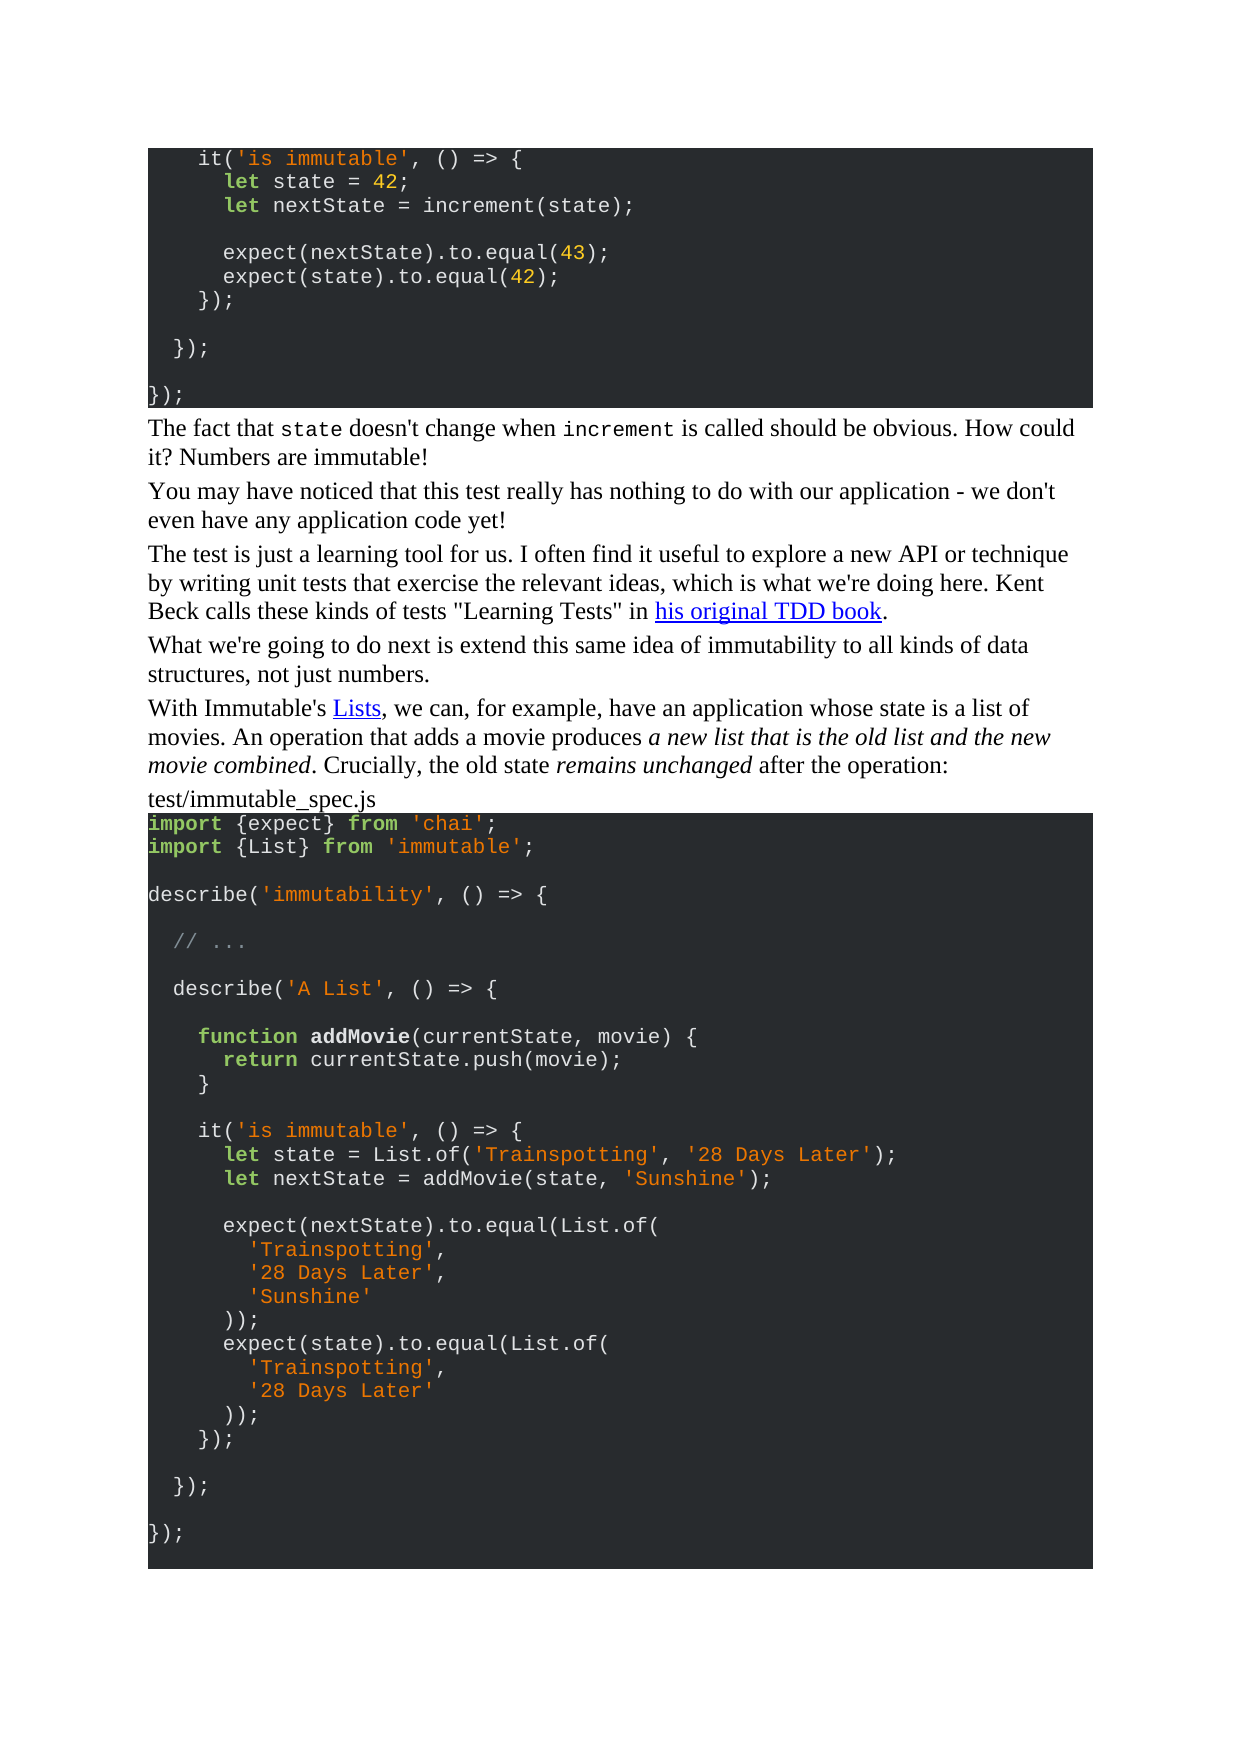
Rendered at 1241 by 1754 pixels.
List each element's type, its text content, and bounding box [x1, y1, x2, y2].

text it('is immutable', () => { [148, 148, 1093, 171]
text With Immutable's Lists, we can, for example, have an application whose state is a list of movies. An operation that adds a movie produces a new list that is the old list and the new movie combined. Crucially, the old state remains unchanged after the operation: [148, 693, 1093, 779]
text )); [148, 1309, 1093, 1333]
text }); [148, 289, 1093, 313]
text }); [148, 1428, 1093, 1451]
text // ... [148, 931, 1093, 955]
text let state = 42; [148, 171, 1093, 195]
text 'Sunshine' [148, 1286, 1093, 1309]
text let state = List.of('Trainspotting', '28 Days Later'); [148, 1144, 1093, 1168]
text }); [148, 337, 1093, 360]
text describe('immutability', () => { [148, 884, 1093, 907]
text What we're going to do next is extend this same idea of immutability to all kinds of data structures, not just numbers. [148, 630, 1093, 688]
text it('is immutable', () => { [148, 1120, 1093, 1144]
text let nextState = increment(state); [148, 195, 1093, 218]
text expect(state).to.equal(List.of( [148, 1333, 1093, 1357]
text '28 Days Later', [148, 1262, 1093, 1286]
text 'Trainspotting', [148, 1238, 1093, 1262]
text }); [148, 384, 1093, 408]
text function addMovie(currentState, movie) { [148, 1026, 1093, 1049]
text expect(state).to.equal(42); [148, 266, 1093, 289]
text } [148, 1073, 1093, 1097]
text expect(nextState).to.equal(43); [148, 242, 1093, 266]
text describe('A List', () => { [148, 978, 1093, 1002]
text The fact that state doesn't change when increment is called should be obvious. How could it? Numbers are immutable! [148, 413, 1093, 471]
text }); [148, 1475, 1093, 1499]
text The test is just a learning tool for us. I often find it useful to explore a new API or technique by writing unit tests that exercise the relevant ideas, which is what we're doing here. Kent Beck calls these kinds of tests "Learning Tests" in his original TDD book. [148, 539, 1093, 625]
text )); [148, 1404, 1093, 1428]
text 'Trainspotting', [148, 1357, 1093, 1380]
text expect(nextState).to.equal(List.of( [148, 1215, 1093, 1238]
text '28 Days Later' [148, 1380, 1093, 1404]
text import {List} from 'immutable'; [148, 837, 1093, 860]
text import {expect} from 'chai'; [148, 813, 1093, 837]
text }); [148, 1522, 1093, 1546]
text let nextState = addMovie(state, 'Sunshine'); [148, 1168, 1093, 1191]
text test/immutable_spec.js [148, 784, 1093, 813]
text return currentState.push(movie); [148, 1049, 1093, 1073]
text You may have noticed that this test really has nothing to do with our application - we don't even have any application code yet! [148, 476, 1093, 534]
